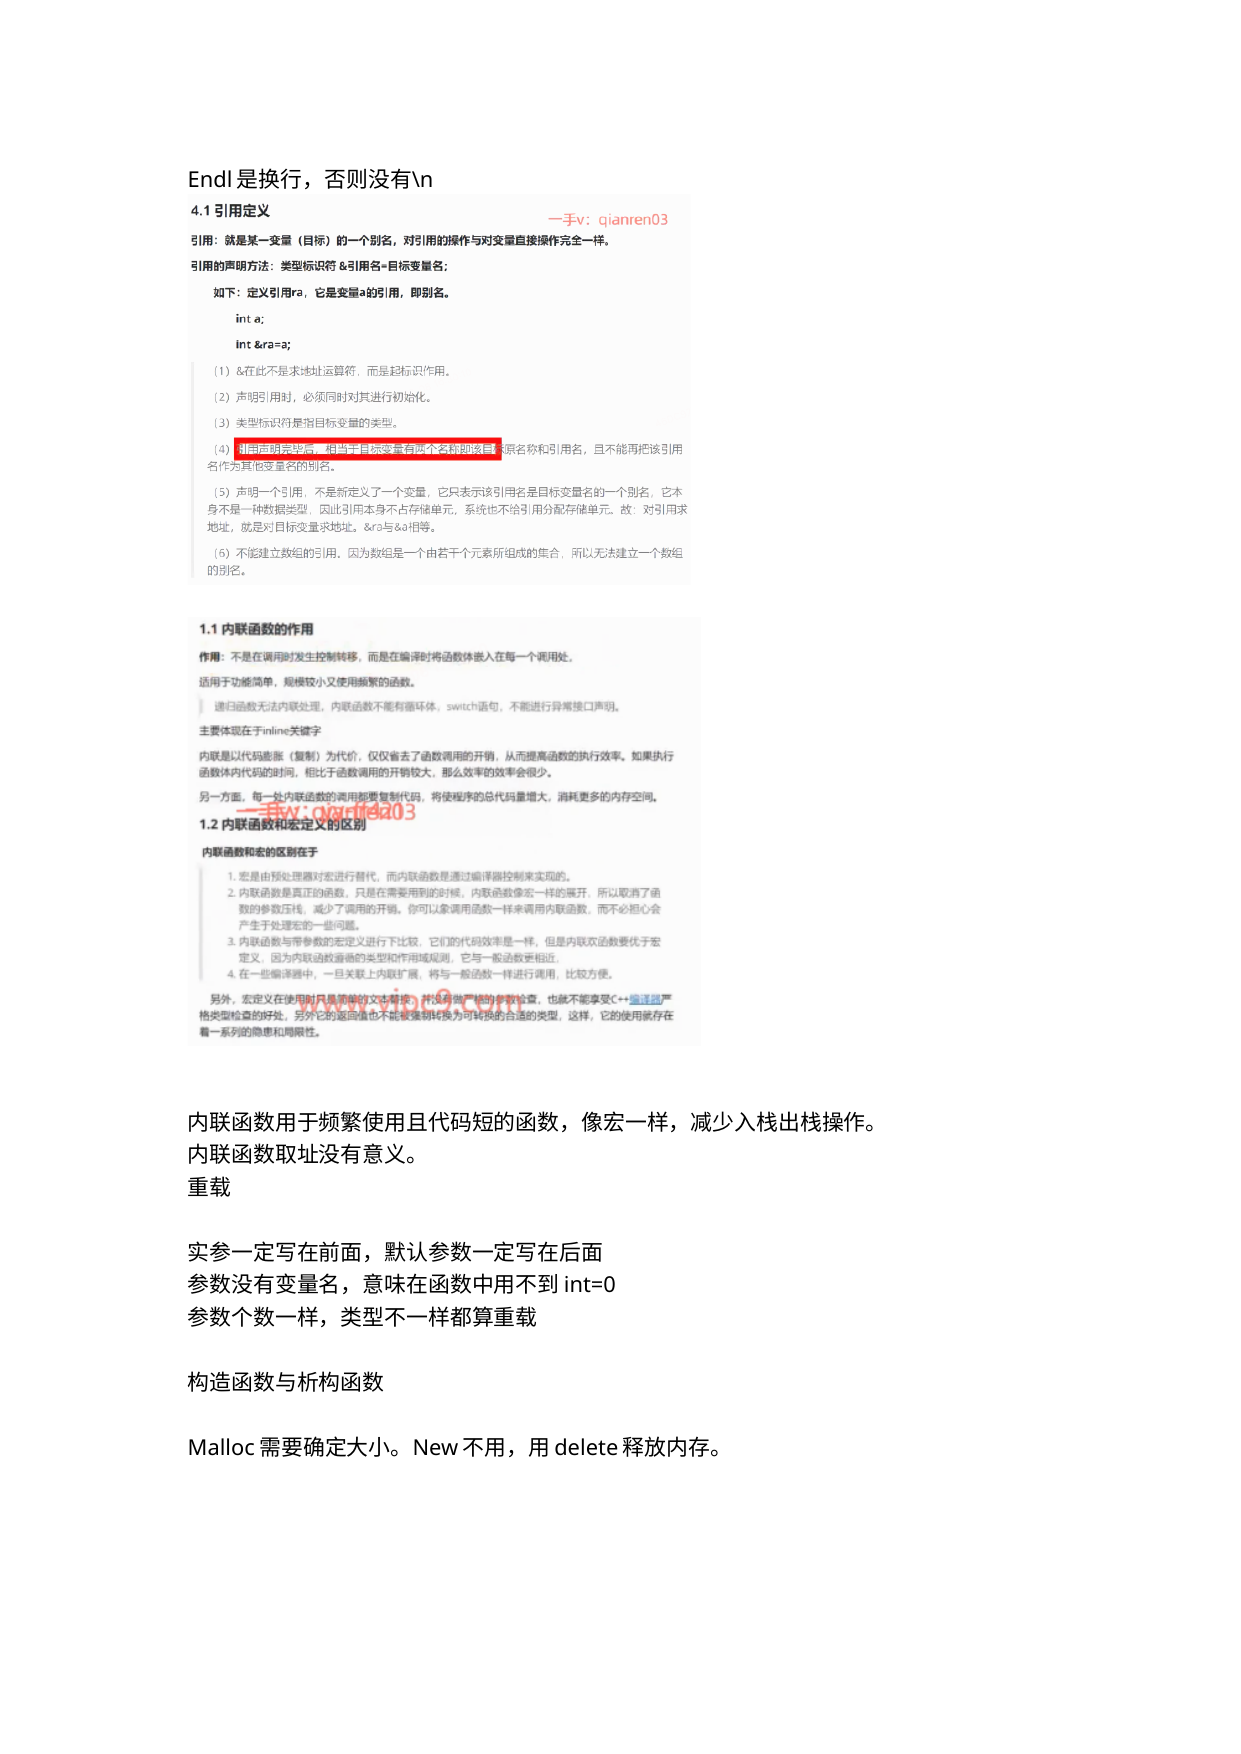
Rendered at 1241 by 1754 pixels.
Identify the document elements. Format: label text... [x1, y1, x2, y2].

text Malloc需要确定大小。New不用，用delete释放内存。 [187, 1429, 1053, 1462]
text 重载 [187, 1169, 1053, 1202]
text 内联函数取址没有意义。 [187, 1137, 1053, 1169]
text 参数没有变量名，意味在函数中用不到int=0 [187, 1267, 1053, 1299]
text 内联函数用于频繁使用且代码短的函数，像宏一样，减少入栈出栈操作。 [187, 1104, 1053, 1137]
picture [187, 194, 691, 585]
picture [187, 617, 701, 1046]
text 参数个数一样，类型不一样都算重载 [187, 1299, 1053, 1332]
text 实参一定写在前面，默认参数一定写在后面 [187, 1234, 1053, 1267]
text 构造函数与析构函数 [187, 1364, 1053, 1397]
text Endl是换行，否则没有\n [187, 162, 1053, 194]
